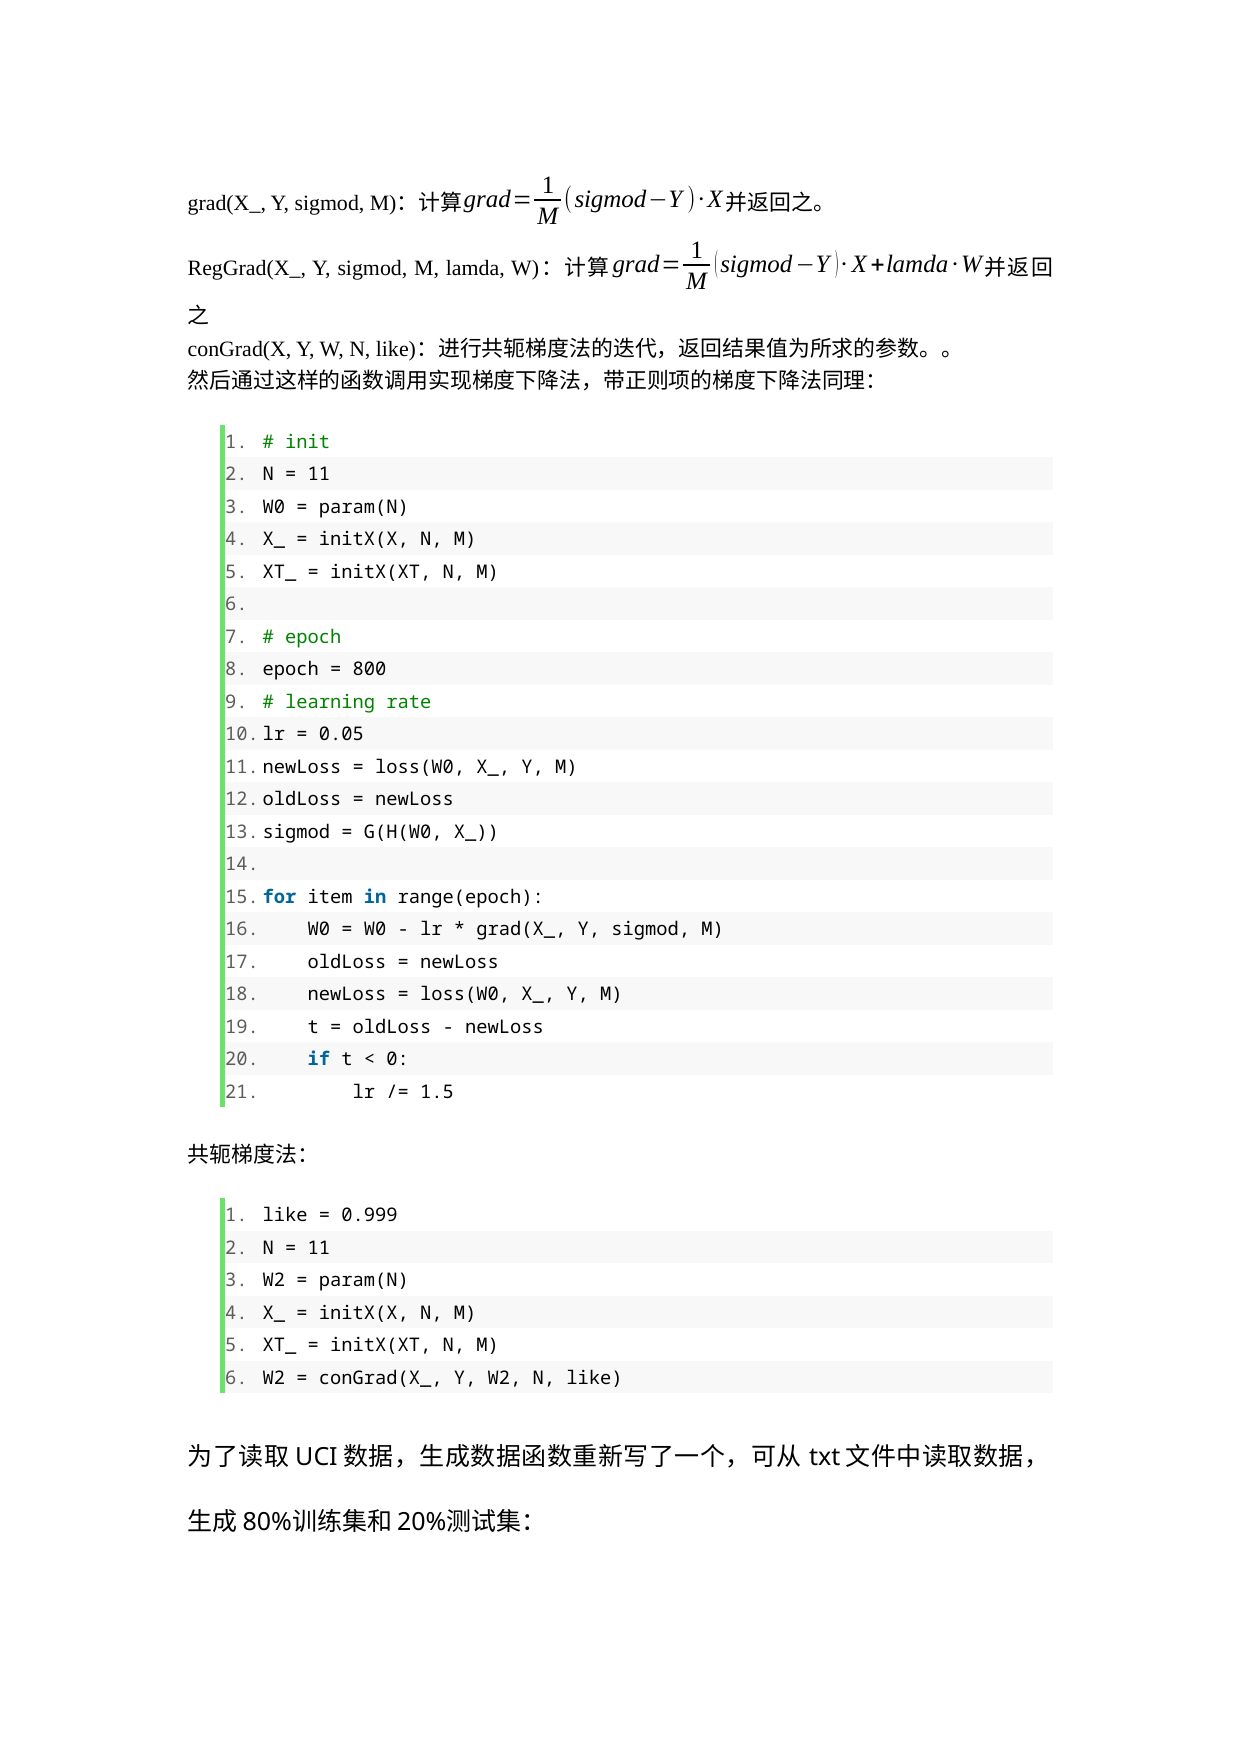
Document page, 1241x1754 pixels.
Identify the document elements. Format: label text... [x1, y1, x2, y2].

text grad(X_, Y, sigmod, M)：计算并返回之。 [187, 168, 1053, 233]
list t = oldLoss - newLoss [225, 1010, 1053, 1042]
list if t < 0: [225, 1042, 1053, 1075]
list epoch = 800 [225, 652, 1053, 685]
list X_ = initX(X, N, M) [225, 522, 1053, 555]
list XT_ = initX(XT, N, M) [225, 555, 1053, 587]
text RegGrad(X_, Y, sigmod, M, lamda, W)：计算并返回之 [187, 233, 1053, 331]
list # learning rate [225, 685, 1053, 717]
list lr /= 1.5 [225, 1075, 1053, 1107]
list sigmod = G(H(W0, X_)) [225, 815, 1053, 847]
list newLoss = loss(W0, X_, Y, M) [225, 977, 1053, 1010]
list XT_ = initX(XT, N, M) [225, 1328, 1053, 1361]
list newLoss = loss(W0, X_, Y, M) [225, 750, 1053, 782]
text 然后通过这样的函数调用实现梯度下降法，带正则项的梯度下降法同理： [187, 363, 1053, 396]
list X_ = initX(X, N, M) [225, 1296, 1053, 1328]
list N = 11 [225, 1231, 1053, 1263]
text 共轭梯度法： [187, 1136, 1053, 1169]
list N = 11 [225, 457, 1053, 490]
list oldLoss = newLoss [225, 782, 1053, 815]
list W2 = conGrad(X_, Y, W2, N, like) [225, 1361, 1053, 1393]
text 为了读取UCI数据，生成数据函数重新写了一个，可从txt文件中读取数据，生成80%训练集和20%测试集： [187, 1422, 1050, 1552]
list like = 0.999 [225, 1198, 1053, 1231]
list W0 = W0 - lr * grad(X_, Y, sigmod, M) [225, 912, 1053, 945]
list oldLoss = newLoss [225, 945, 1053, 977]
list lr = 0.05 [225, 717, 1053, 750]
list # init [225, 425, 1053, 457]
list W0 = param(N) [225, 490, 1053, 522]
list W2 = param(N) [225, 1263, 1053, 1296]
list # epoch [225, 620, 1053, 652]
list for item in range(epoch): [225, 880, 1053, 912]
text conGrad(X, Y, W, N, like)：进行共轭梯度法的迭代，返回结果值为所求的参数。。 [187, 331, 1053, 363]
